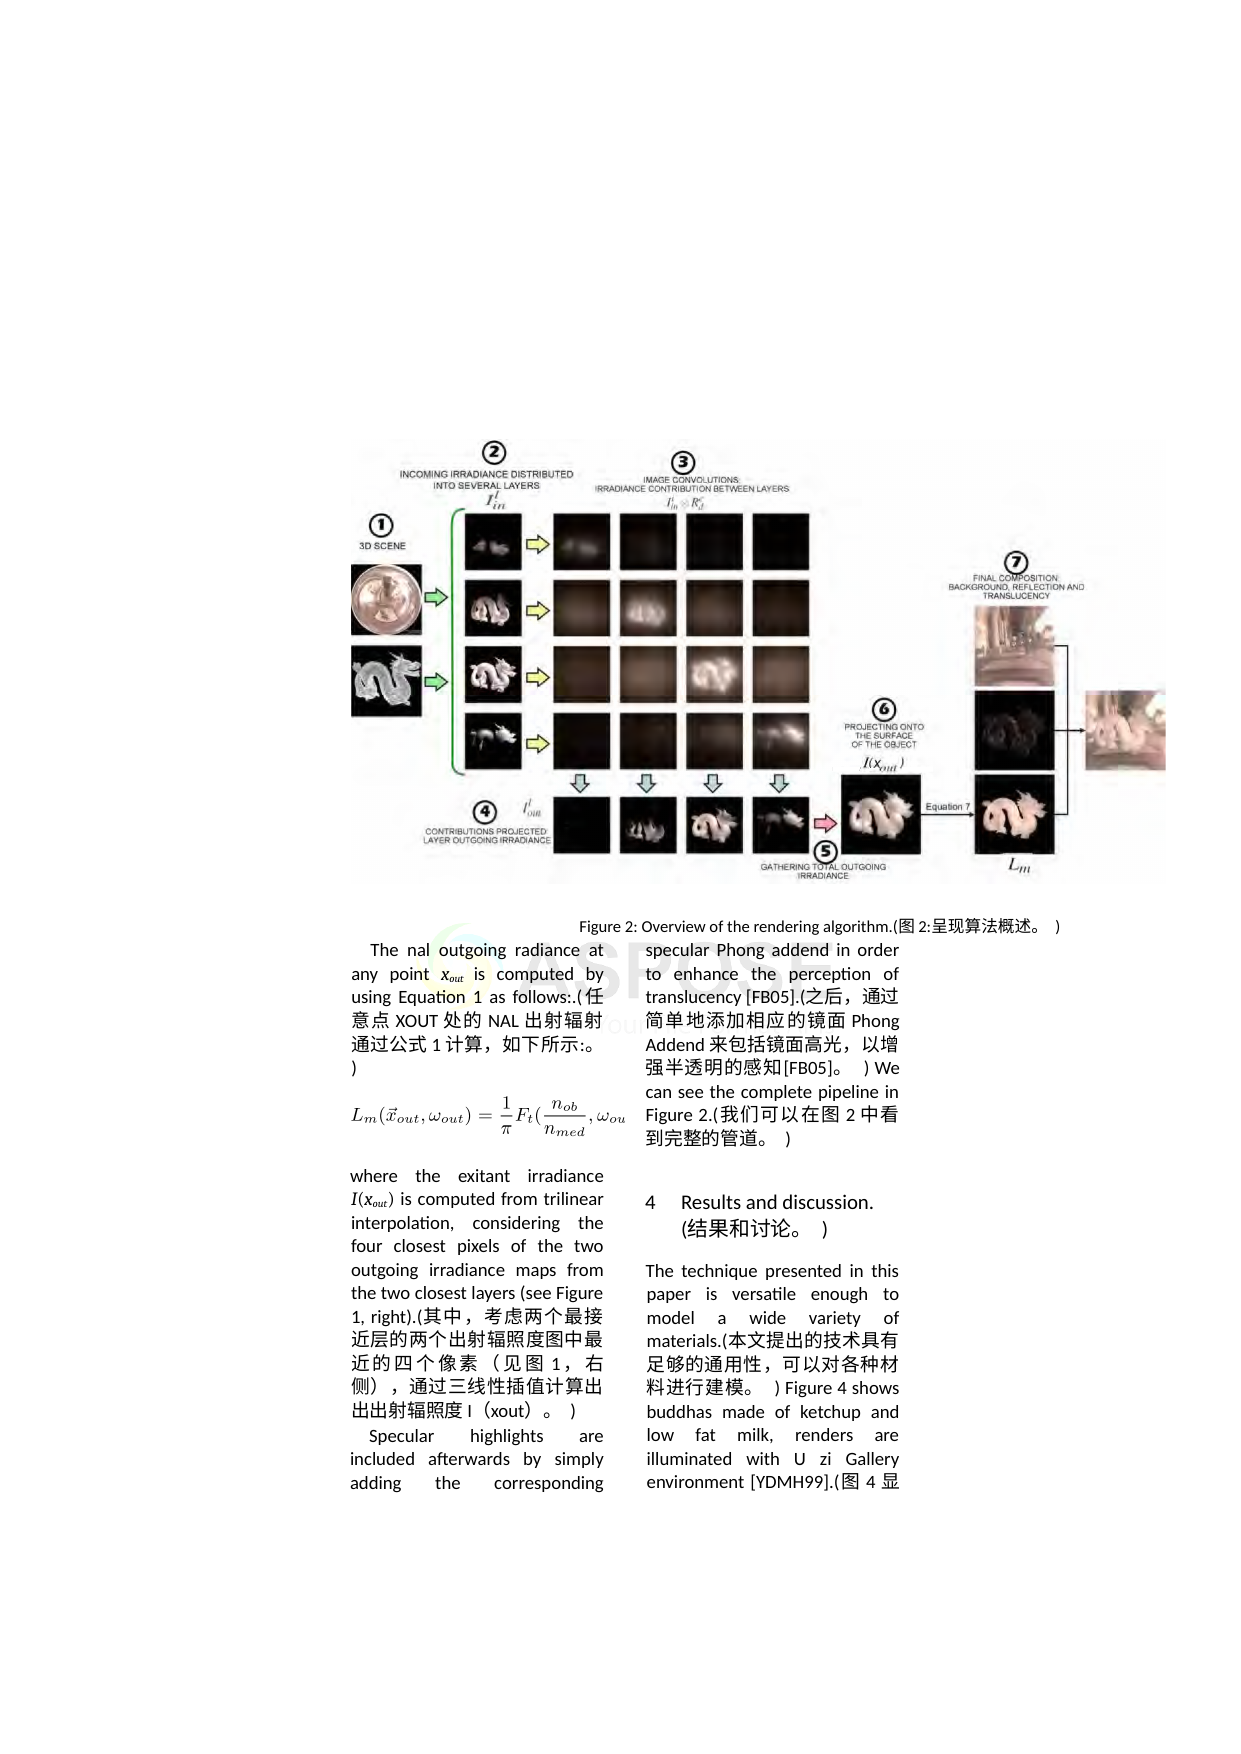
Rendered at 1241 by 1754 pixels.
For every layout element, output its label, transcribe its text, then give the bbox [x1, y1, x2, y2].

text The nal outgoing radiance at any point xout is computed by using Equation 1 as follows:.(任意点XOUT处的NAL出射辐射通过公式1计算，如下所示:。 ) [351, 938, 604, 1079]
text Specular highlights are included afterwards by simply adding the corresponding specular Phong addend in order to enhance the perception of translucency [FB05].(之后，通过简单地添加相应的镜面Phong Addend来包括镜面高光，以增强半透明的感知[FB05]。 ) We can see the complete pipeline in Figure 2.(我们可以在图2中看到完整的管道。 ) [645, 938, 899, 1150]
picture [351, 1095, 626, 1157]
subtitle Results and discussion.(结果和讨论。 ) [645, 1189, 899, 1242]
picture [351, 439, 1166, 884]
text where the exitant irradiance I(xout) is computed from trilinear interpolation, considering the four closest pixels of the two outgoing irradiance maps from the two closest layers (see Figure 1, right).(其中，考虑两个最接近层的两个出射辐照度图中最近的四个像素（见图1，右侧），通过三线性插值计算出出出射辐照度I（xout）。 ) [350, 1164, 604, 1422]
table_header Figure 2: Overview of the rendering algorithm.(图2:呈现算法概述。 ) [351, 884, 1166, 938]
